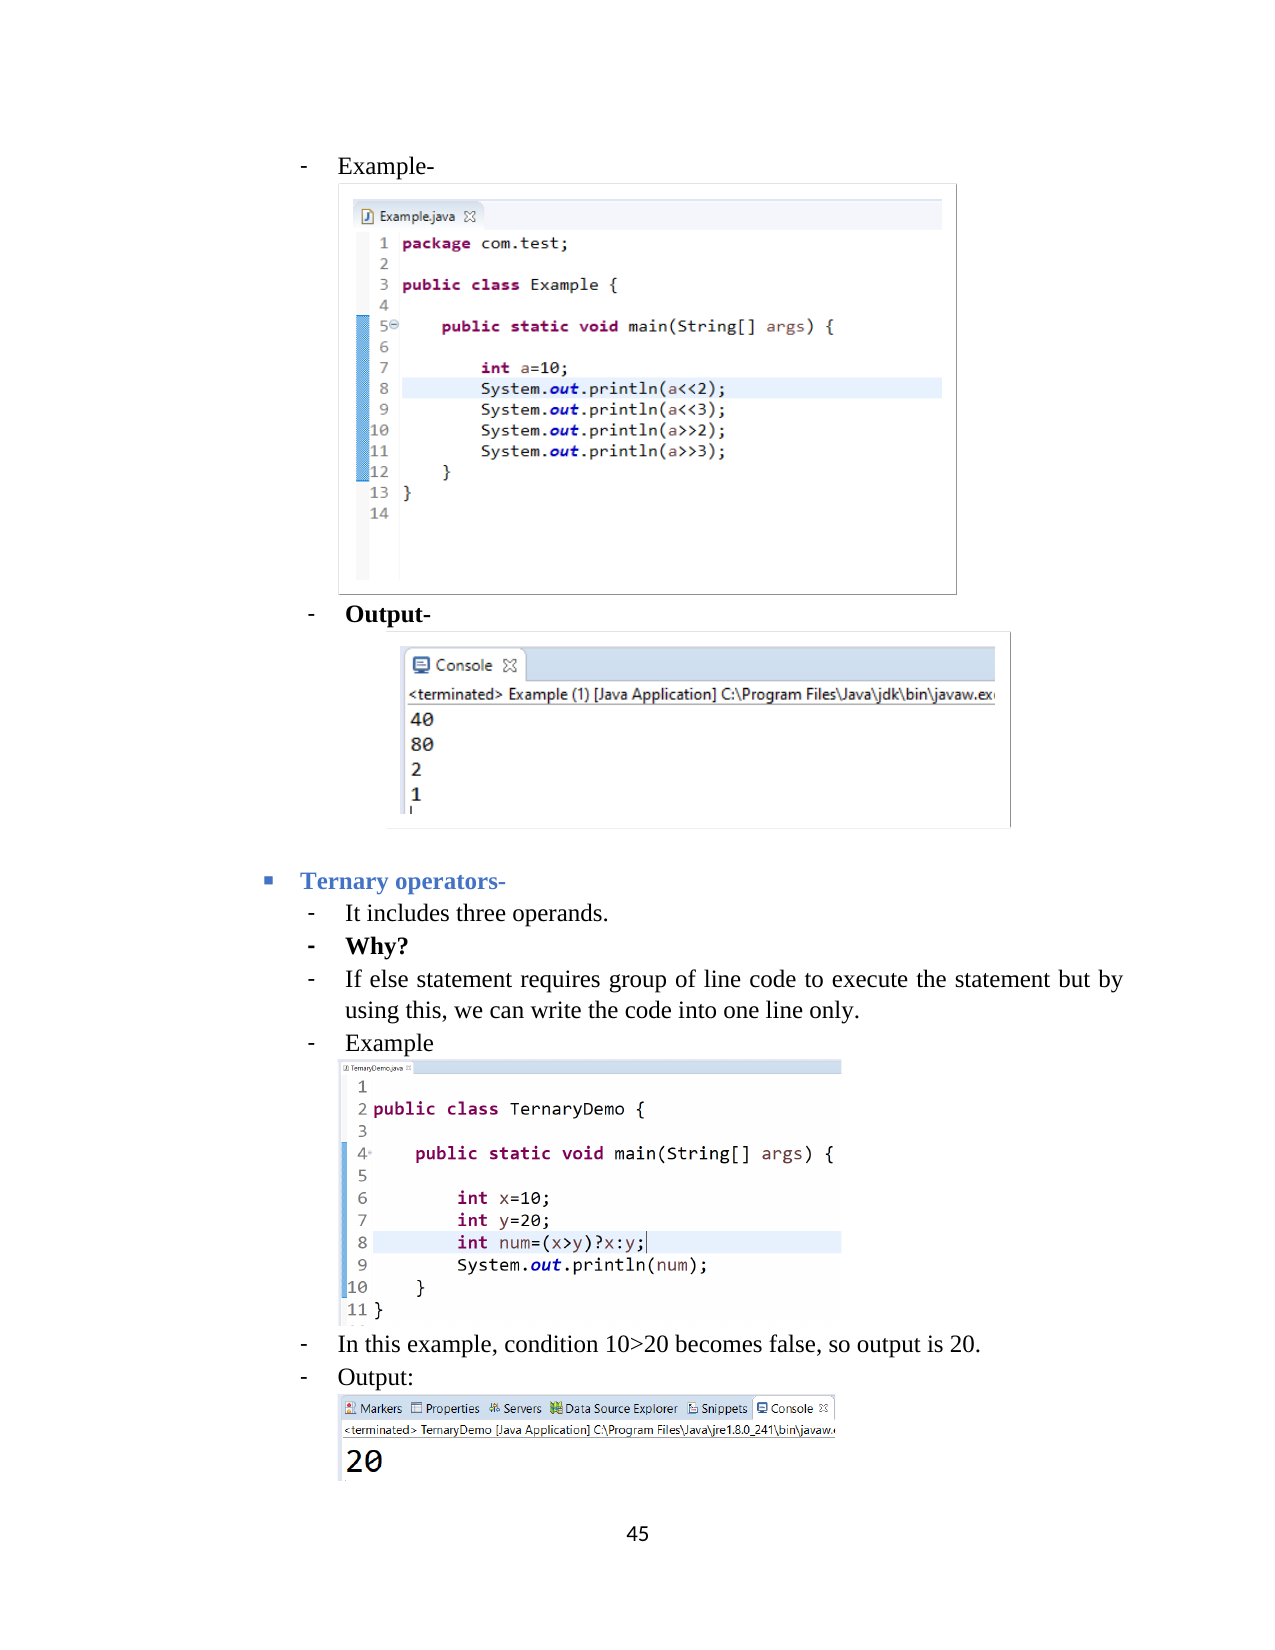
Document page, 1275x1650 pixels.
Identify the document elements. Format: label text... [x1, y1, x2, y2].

picture [337, 1059, 842, 1326]
list It includes three operands. [307, 897, 1125, 927]
list Output: [300, 1361, 1125, 1392]
list Ternary operators- [262, 866, 1125, 895]
picture [337, 1394, 836, 1481]
list Example- [300, 150, 1125, 181]
picture [353, 199, 942, 580]
list Why? [307, 930, 1125, 960]
list Output- [307, 598, 1125, 628]
list In this example, condition 10>20 becomes false, so output is 20. [300, 1328, 1125, 1359]
picture [400, 646, 995, 814]
list If else statement requires group of line code to execute the statement but by using this, we can write the code into one line only. [307, 963, 1125, 1024]
list Example [307, 1027, 1125, 1057]
